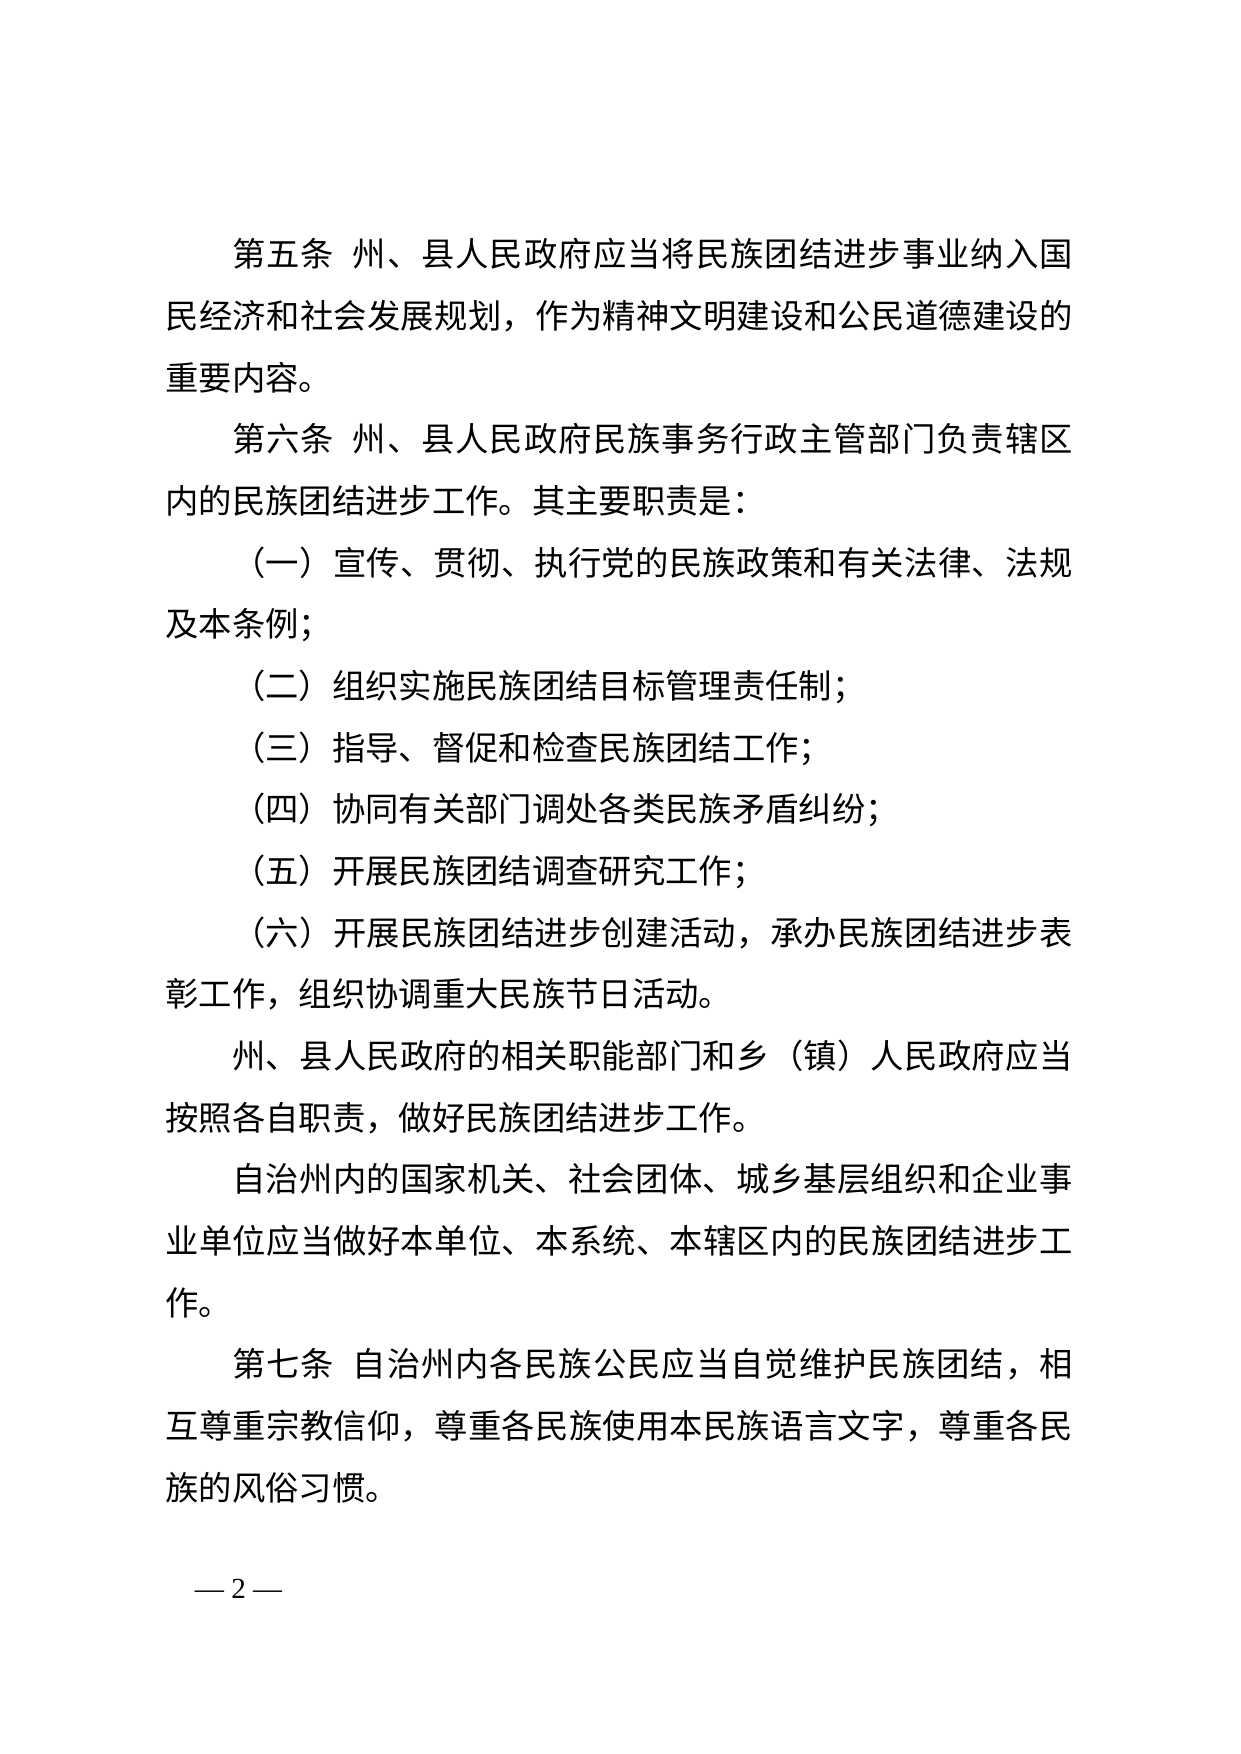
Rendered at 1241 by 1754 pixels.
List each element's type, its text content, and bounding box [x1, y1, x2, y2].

text 自治州内的国家机关、社会团体、城乡基层组织和企业事业单位应当做好本单位、本系统、本辖区内的民族团结进步工作。 [165, 1142, 1075, 1327]
text 州、县人民政府的相关职能部门和乡（镇）人民政府应当按照各自职责，做好民族团结进步工作。 [165, 1019, 1075, 1142]
text 第六条 州、县人民政府民族事务行政主管部门负责辖区内的民族团结进步工作。其主要职责是： [165, 402, 1075, 526]
text （一）宣传、贯彻、执行党的民族政策和有关法律、法规及本条例； [165, 526, 1075, 649]
text （三）指导、督促和检查民族团结工作； [165, 711, 1075, 772]
text （四）协同有关部门调处各类民族矛盾纠纷； [165, 772, 1075, 834]
text （五）开展民族团结调查研究工作； [165, 834, 1075, 896]
text （六）开展民族团结进步创建活动，承办民族团结进步表彰工作，组织协调重大民族节日活动。 [165, 896, 1075, 1019]
text （二）组织实施民族团结目标管理责任制； [165, 649, 1075, 711]
text 第五条 州、县人民政府应当将民族团结进步事业纳入国民经济和社会发展规划，作为精神文明建设和公民道德建设的重要内容。 [165, 217, 1075, 402]
text 第七条 自治州内各民族公民应当自觉维护民族团结，相互尊重宗教信仰，尊重各民族使用本民族语言文字，尊重各民族的风俗习惯。 [165, 1327, 1075, 1512]
